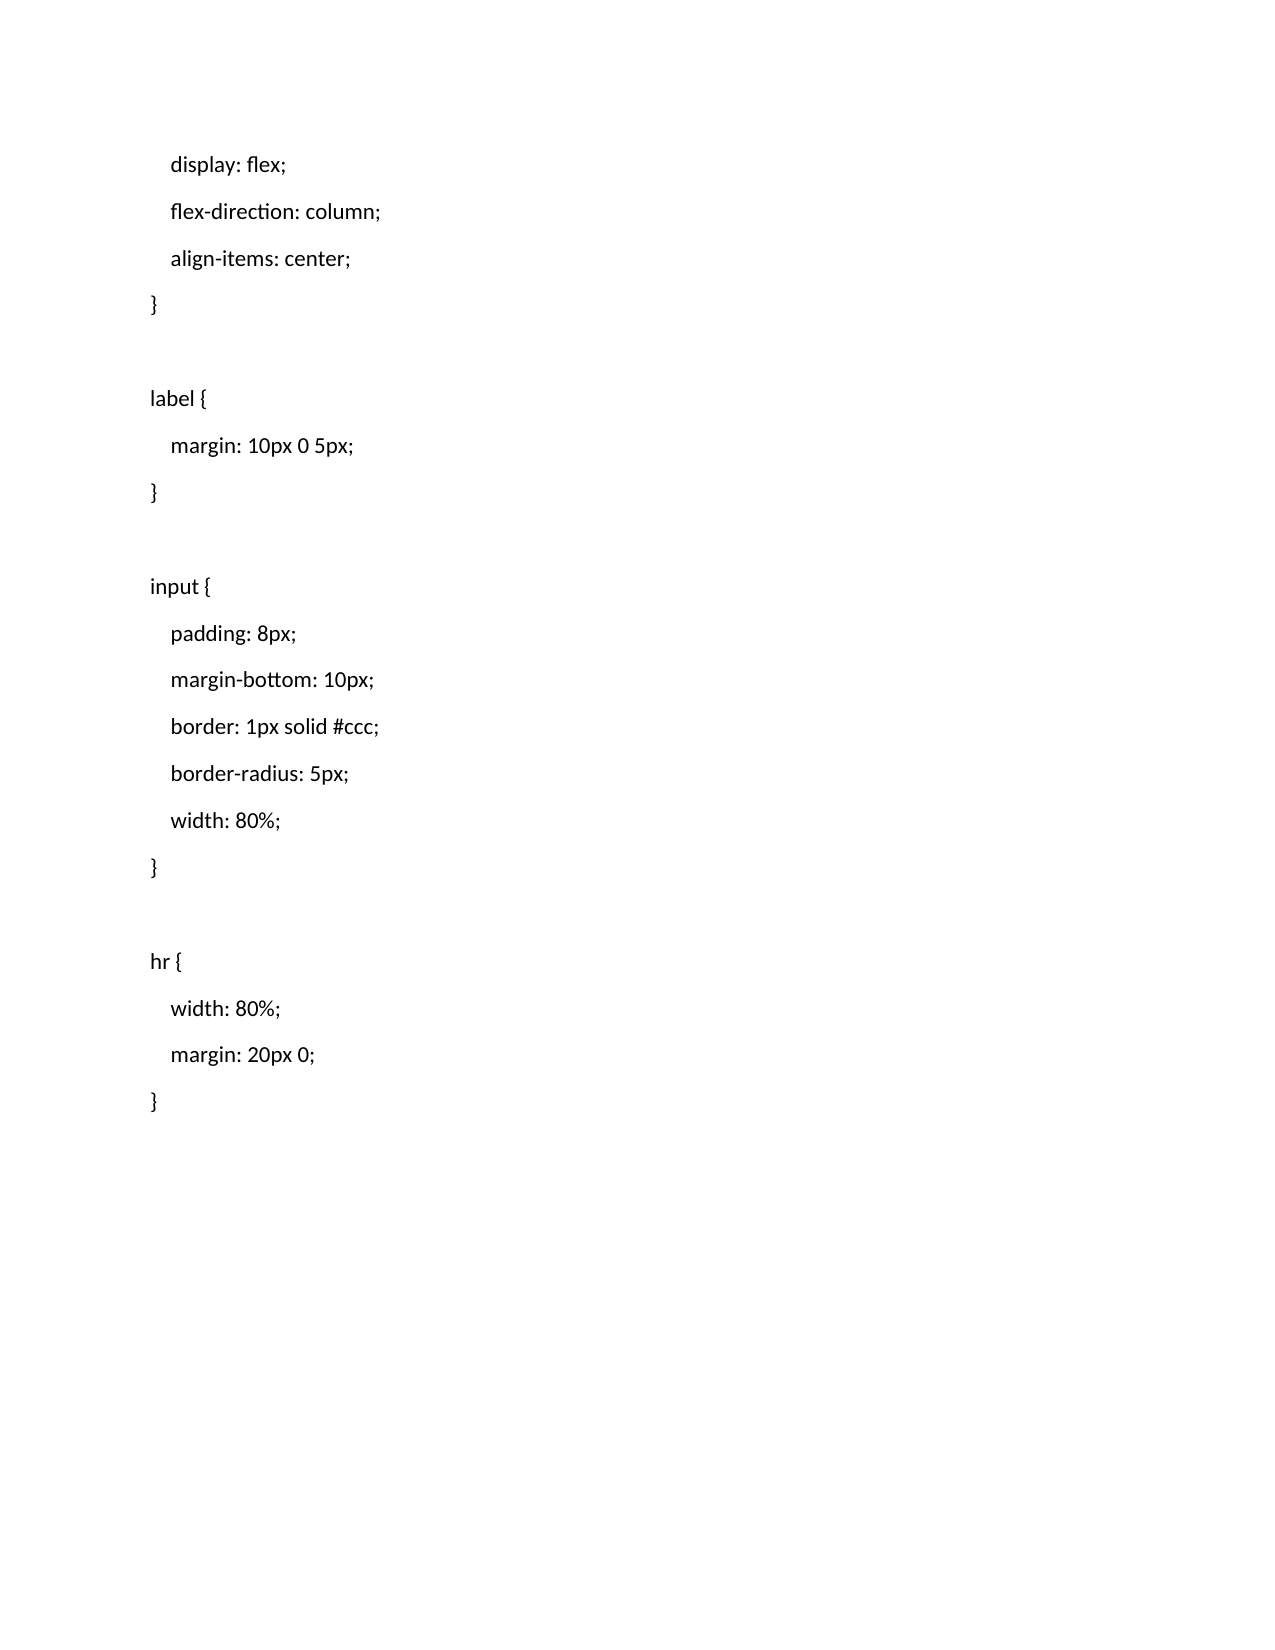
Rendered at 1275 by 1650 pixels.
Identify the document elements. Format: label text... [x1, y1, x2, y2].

text } [150, 853, 1125, 881]
text } [150, 478, 1125, 506]
text } [150, 1087, 1125, 1116]
text border-radius: 5px; [150, 759, 1125, 787]
text margin-bottom: 10px; [150, 666, 1125, 694]
text label { [150, 384, 1125, 412]
text } [150, 291, 1125, 319]
text display: flex; [150, 150, 1125, 178]
text margin: 10px 0 5px; [150, 431, 1125, 459]
text align-items: center; [150, 244, 1125, 272]
text padding: 8px; [150, 619, 1125, 647]
text width: 80%; [150, 994, 1125, 1022]
text margin: 20px 0; [150, 1041, 1125, 1069]
text flex-direction: column; [150, 197, 1125, 225]
text border: 1px solid #ccc; [150, 712, 1125, 741]
text hr { [150, 947, 1125, 975]
text input { [150, 572, 1125, 600]
text width: 80%; [150, 806, 1125, 834]
